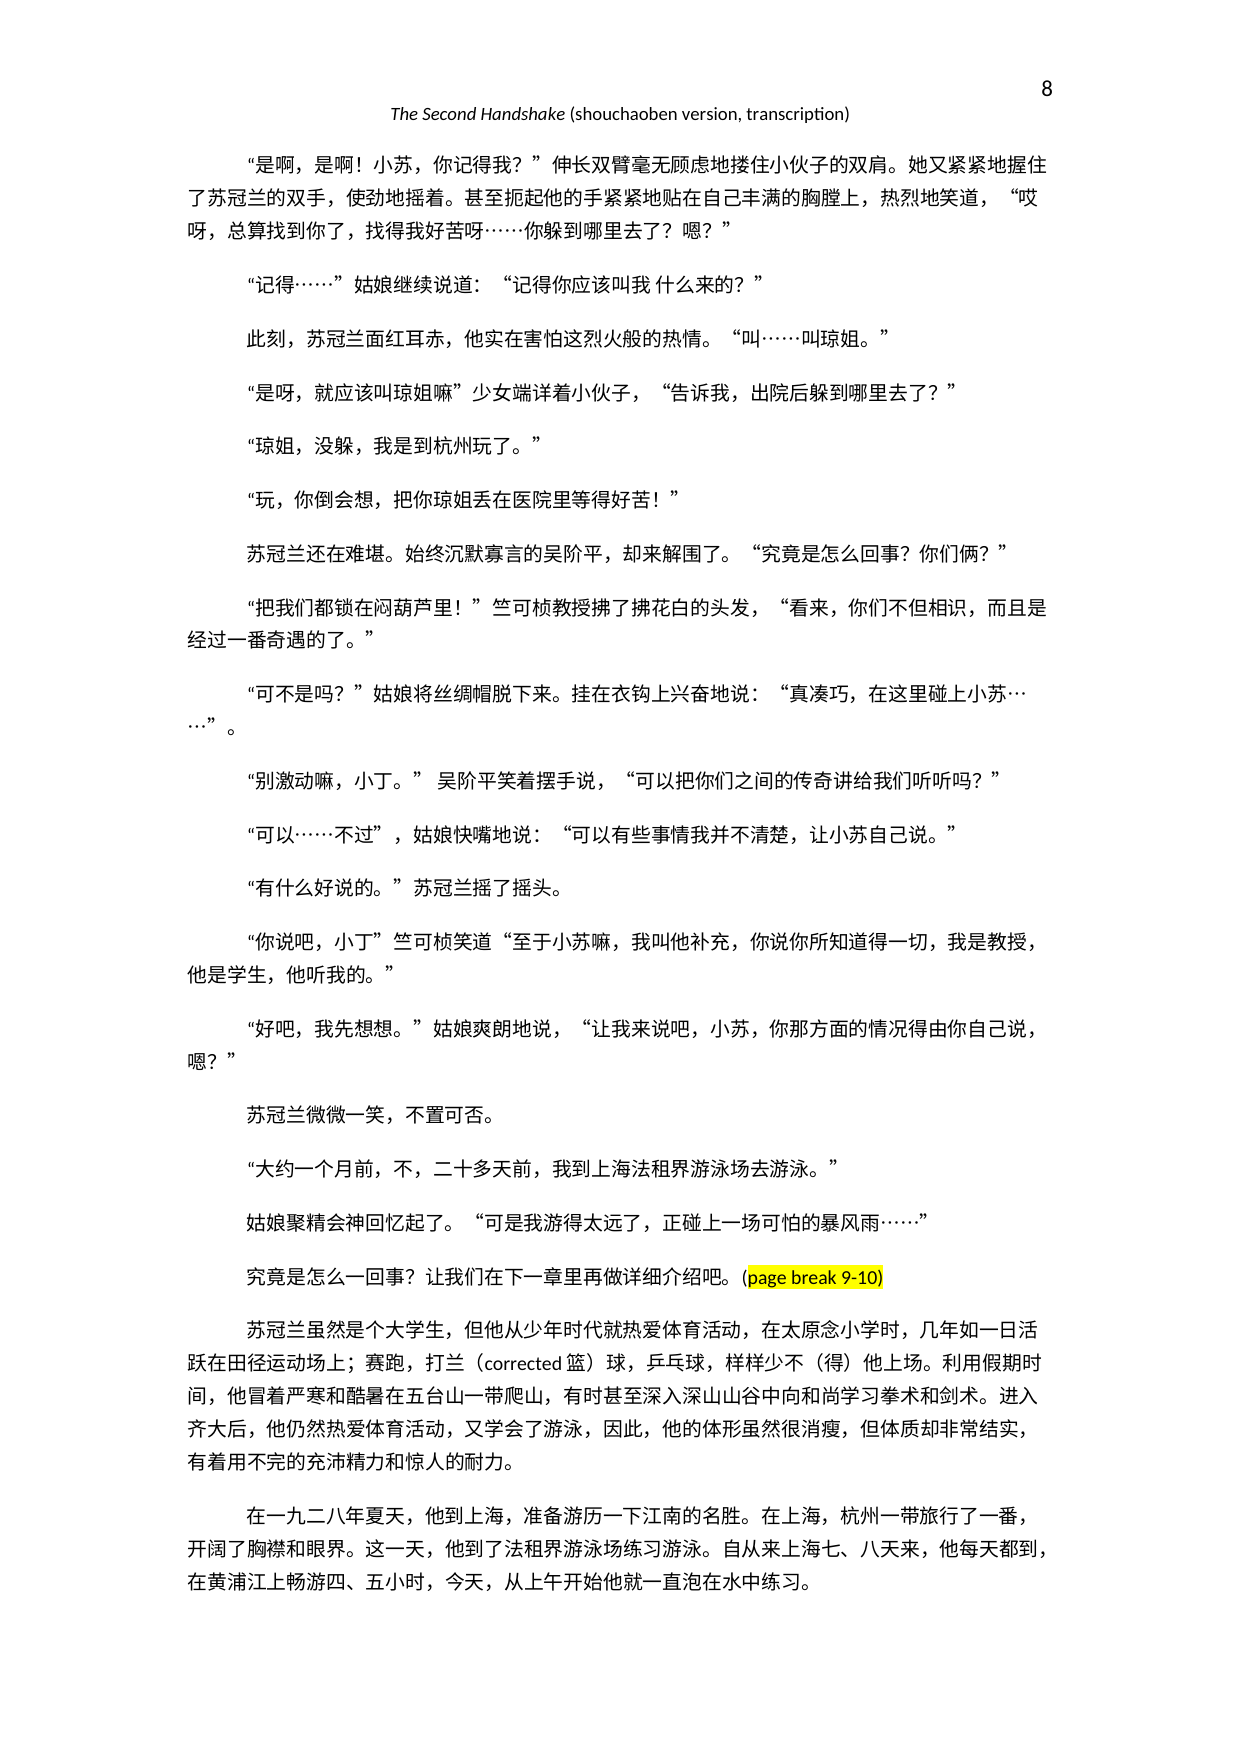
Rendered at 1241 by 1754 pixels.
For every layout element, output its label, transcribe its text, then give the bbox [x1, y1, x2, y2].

text 苏冠兰还在难堪。始终沉默寡言的吴阶平，却来解围了。“究竟是怎么回事？你们俩？” [187, 538, 1053, 567]
text 苏冠兰微微一笑，不置可否。 [187, 1100, 1053, 1129]
text “可以……不过”，姑娘快嘴地说：“可以有些事情我并不清楚，让小苏自己说。” [187, 819, 1053, 848]
text 究竟是怎么一回事？让我们在下一章里再做详细介绍吧。(page break 9-10) [187, 1261, 1053, 1290]
text “好吧，我先想想。”姑娘爽朗地说，“让我来说吧，小苏，你那方面的情况得由你自己说，嗯？” [187, 1013, 1053, 1075]
text “是呀，就应该叫琼姐嘛”少女端详着小伙子，“告诉我，出院后躲到哪里去了？” [187, 377, 1053, 406]
text “玩，你倒会想，把你琼姐丢在医院里等得好苦！” [187, 484, 1053, 513]
text “可不是吗？”姑娘将丝绸帽脱下来。挂在衣钩上兴奋地说：“真凑巧，在这里碰上小苏……”。 [187, 679, 1053, 740]
text “把我们都锁在闷葫芦里！”竺可桢教授拂了拂花白的头发，“看来，你们不但相识，而且是经过一番奇遇的了。” [187, 592, 1053, 654]
text “琼姐，没躲，我是到杭州玩了。” [187, 431, 1053, 459]
text 姑娘聚精会神回忆起了。“可是我游得太远了，正碰上一场可怕的暴风雨……” [187, 1207, 1053, 1236]
text “大约一个月前，不，二十多天前，我到上海法租界游泳场去游泳。” [187, 1154, 1053, 1182]
text 在一九二八年夏天，他到上海，准备游历一下江南的名胜。在上海，杭州一带旅行了一番，开阔了胸襟和眼界。这一天，他到了法租界游泳场练习游泳。自从来上海七、八天来，他每天都到，在黄浦江上畅游四、五小时，今天，从上午开始他就一直泡在水中练习。 [187, 1500, 1053, 1595]
text “记得……”姑娘继续说道：“记得你应该叫我 什么来的？” [187, 269, 1053, 298]
text “有什么好说的。”苏冠兰摇了摇头。 [187, 873, 1053, 902]
text “别激动嘛，小丁。” 吴阶平笑着摆手说，“可以把你们之间的传奇讲给我们听听吗？” [187, 765, 1053, 794]
text 此刻，苏冠兰面红耳赤，他实在害怕这烈火般的热情。“叫……叫琼姐。” [187, 323, 1053, 352]
text 苏冠兰虽然是个大学生，但他从少年时代就热爱体育活动，在太原念小学时，几年如一日活跃在田径运动场上；赛跑，打兰（corrected 篮）球，乒乓球，样样少不（得）他上场。利用假期时间，他冒着严寒和酷暑在五台山一带爬山，有时甚至深入深山山谷中向和尚学习拳术和剑术。进入齐大后，他仍然热爱体育活动，又学会了游泳，因此，他的体形虽然很消瘦，但体质却非常结实，有着用不完的充沛精力和惊人的耐力。 [187, 1315, 1053, 1475]
text “是啊，是啊！小苏，你记得我？”伸长双臂毫无顾虑地搂住小伙子的双肩。她又紧紧地握住了苏冠兰的双手，使劲地摇着。甚至扼起他的手紧紧地贴在自己丰满的胸膛上，热烈地笑道，“哎呀，总算找到你了，找得我好苦呀……你躲到哪里去了？嗯？” [187, 150, 1053, 244]
text “你说吧，小丁”竺可桢笑道“至于小苏嘛，我叫他补充，你说你所知道得一切，我是教授，他是学生，他听我的。” [187, 927, 1053, 988]
